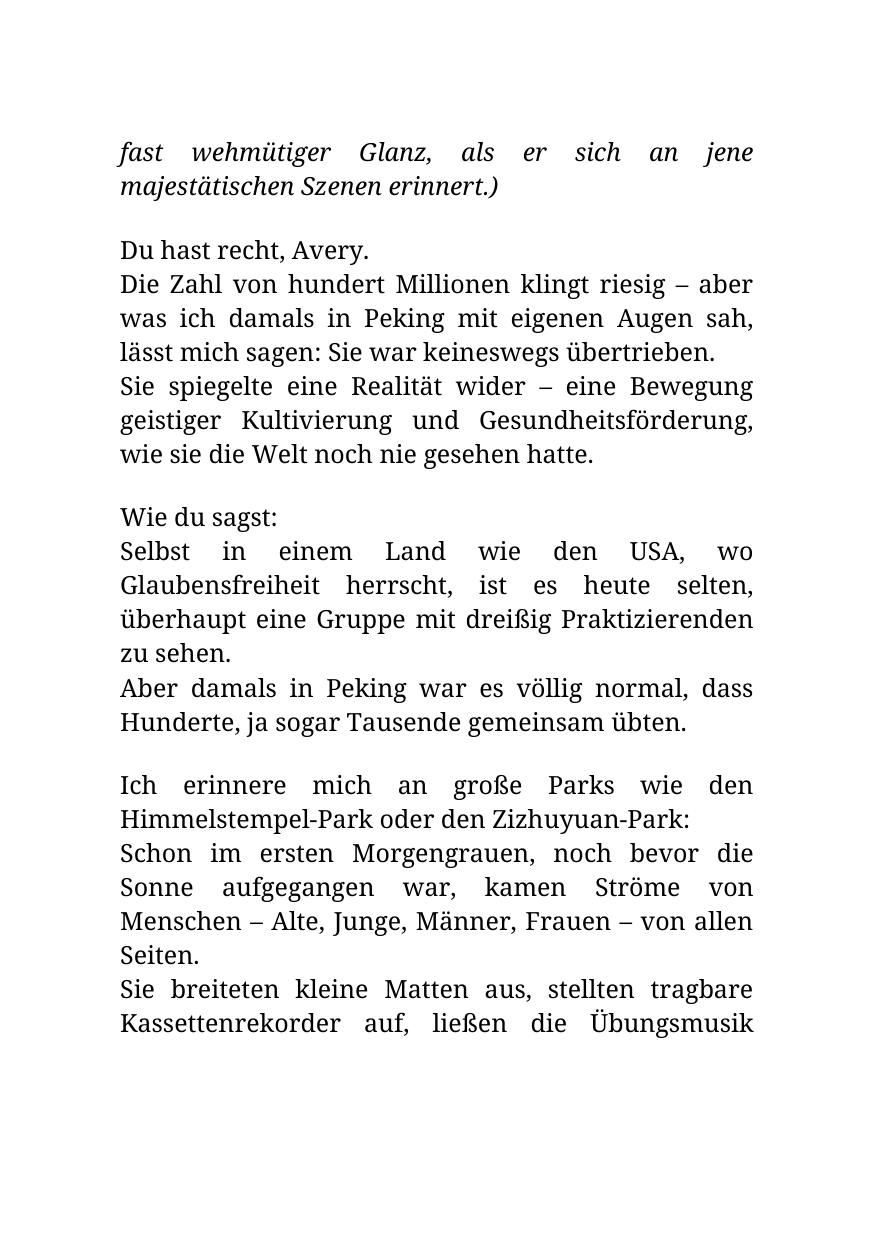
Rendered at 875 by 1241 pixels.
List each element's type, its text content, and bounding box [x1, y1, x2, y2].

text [120, 135, 754, 203]
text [120, 767, 754, 1040]
text Wie du sagst: Selbst in einem Land wie den USA, wo Glaubensfreiheit herrscht, ist es heute selten, überhaupt eine Gruppe mit dreißig Praktizierenden zu sehen. Aber damals in Peking war es völlig normal, dass Hunderte, ja sogar Tausende gemeinsam übten. [120, 500, 754, 738]
text Du hast recht, Avery. Die Zahl von hundert Millionen klingt riesig – aber was ich damals in Peking mit eigenen Augen sah, lässt mich sagen: Sie war keineswegs übertrieben. Sie spiegelte eine Realität wider – eine Bewegung geistiger Kultivierung und Gesundheitsförderung, wie sie die Welt noch nie gesehen hatte. [120, 232, 754, 471]
